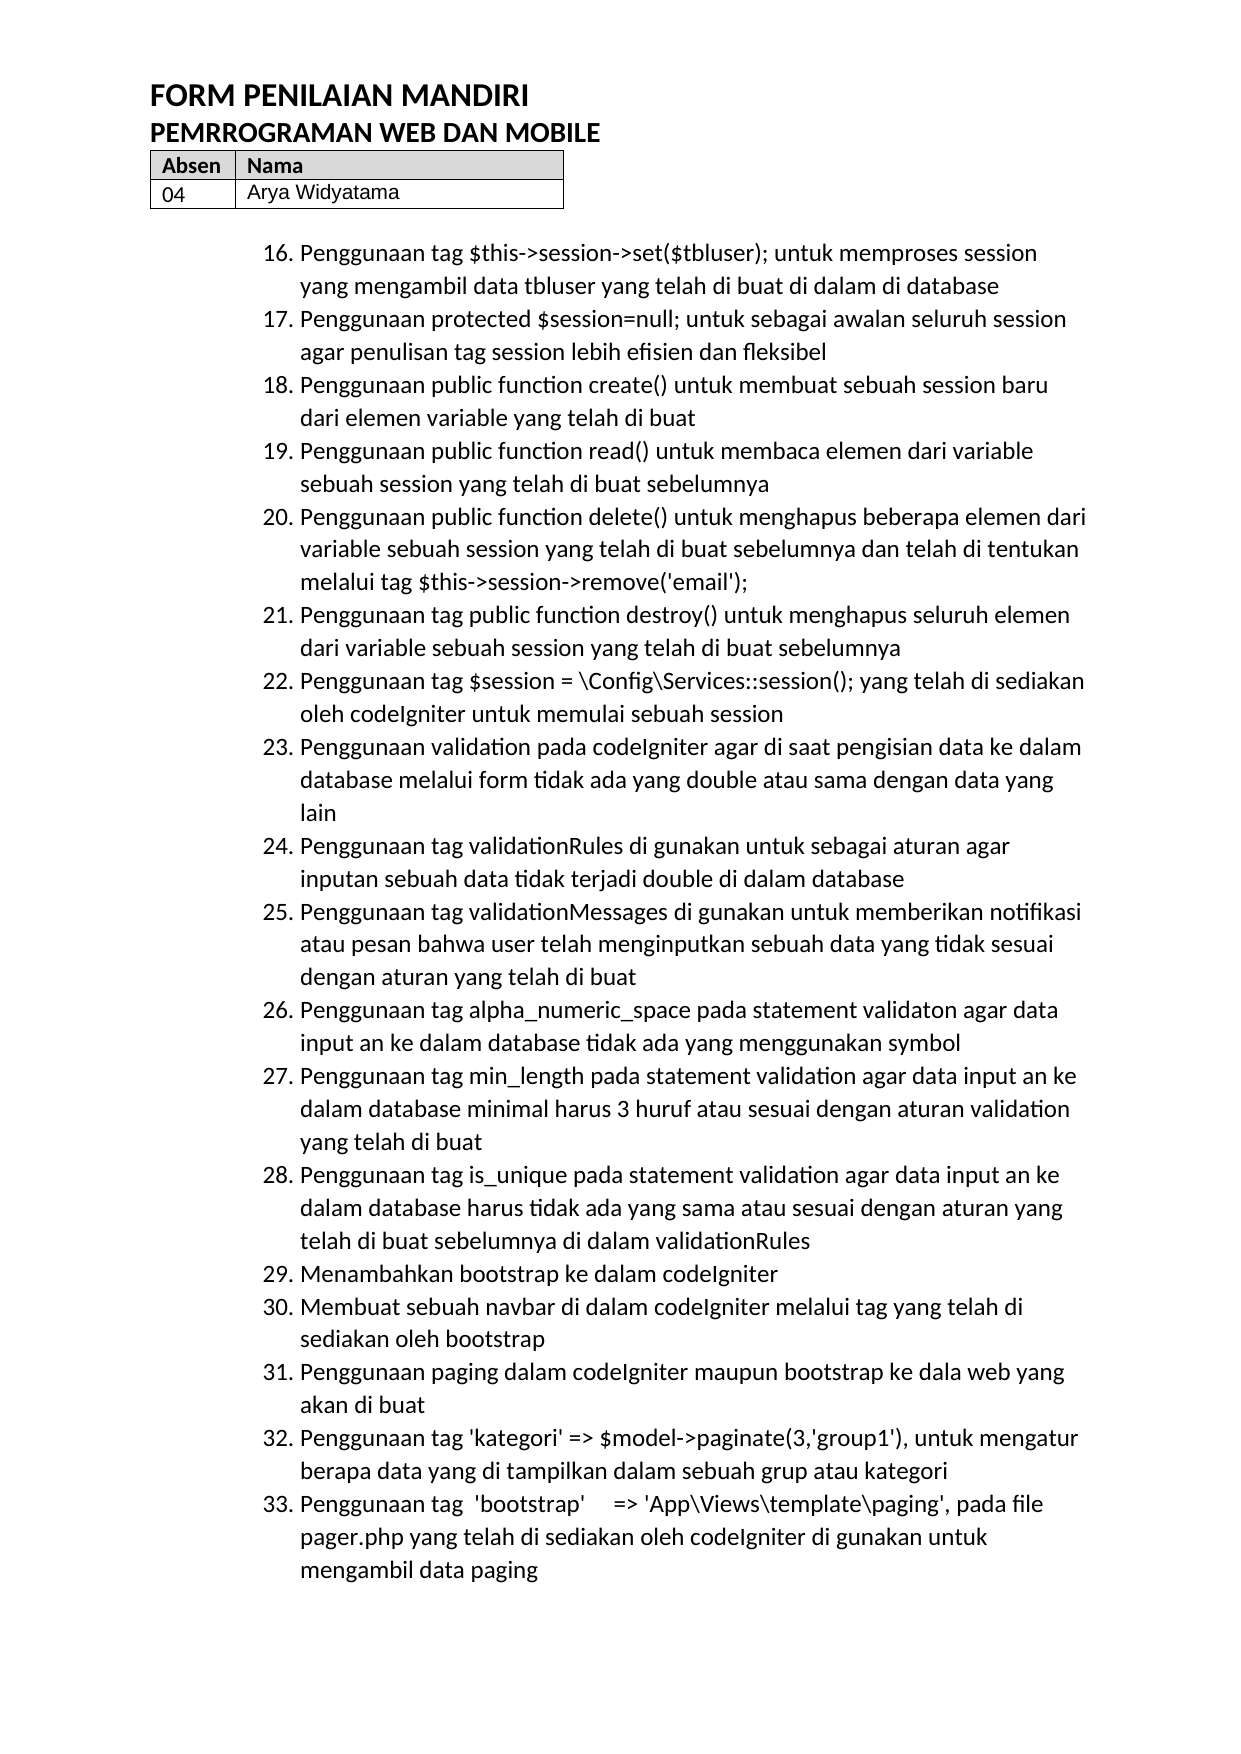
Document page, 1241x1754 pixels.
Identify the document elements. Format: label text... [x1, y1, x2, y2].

list Penggunaan tag public function destroy() untuk menghapus seluruh elemen dari variable sebuah session yang telah di buat sebelumnya [262, 599, 1090, 663]
list Membuat sebuah navbar di dalam codeIgniter melalui tag yang telah di sediakan oleh bootstrap [262, 1291, 1090, 1354]
list Menambahkan bootstrap ke dalam codeIgniter [262, 1258, 1090, 1288]
list Penggunaan tag 'bootstrap' => 'App\Views\template\paging', pada file pager.php yang telah di sediakan oleh codeIgniter di gunakan untuk mengambil data paging [262, 1488, 1090, 1584]
list Penggunaan tag validationRules di gunakan untuk sebagai aturan agar inputan sebuah data tidak terjadi double di dalam database [262, 830, 1090, 893]
list Penggunaan validation pada codeIgniter agar di saat pengisian data ke dalam database melalui form tidak ada yang double atau sama dengan data yang lain [262, 731, 1090, 827]
list Penggunaan public function create() untuk membuat sebuah session baru dari elemen variable yang telah di buat [262, 369, 1090, 432]
list Penggunaan tag alpha_numeric_space pada statement validaton agar data input an ke dalam database tidak ada yang menggunakan symbol [262, 994, 1090, 1058]
list Penggunaan tag validationMessages di gunakan untuk memberikan notifikasi atau pesan bahwa user telah menginputkan sebuah data yang tidak sesuai dengan aturan yang telah di buat [262, 896, 1090, 992]
list Penggunaan public function read() untuk membaca elemen dari variable sebuah session yang telah di buat sebelumnya [262, 435, 1090, 498]
list Penggunaan tag min_length pada statement validation agar data input an ke dalam database minimal harus 3 huruf atau sesuai dengan aturan validation yang telah di buat [262, 1060, 1090, 1157]
list Penggunaan tag $session = \Config\Services::session(); yang telah di sediakan oleh codeIgniter untuk memulai sebuah session [262, 665, 1090, 729]
list Penggunaan tag $this->session->set($tbluser); untuk memproses session yang mengambil data tbluser yang telah di buat di dalam di database [262, 237, 1090, 301]
list Penggunaan tag is_unique pada statement validation agar data input an ke dalam database harus tidak ada yang sama atau sesuai dengan aturan yang telah di buat sebelumnya di dalam validationRules [262, 1159, 1090, 1255]
list Penggunaan public function delete() untuk menghapus beberapa elemen dari variable sebuah session yang telah di buat sebelumnya dan telah di tentukan melalui tag $this->session->remove('email'); [262, 501, 1090, 597]
list Penggunaan protected $session=null; untuk sebagai awalan seluruh session agar penulisan tag session lebih efisien dan fleksibel [262, 303, 1090, 367]
list Penggunaan tag 'kategori' => $model->paginate(3,'group1'), untuk mengatur berapa data yang di tampilkan dalam sebuah grup atau kategori [262, 1422, 1090, 1486]
list Penggunaan paging dalam codeIgniter maupun bootstrap ke dala web yang akan di buat [262, 1356, 1090, 1420]
